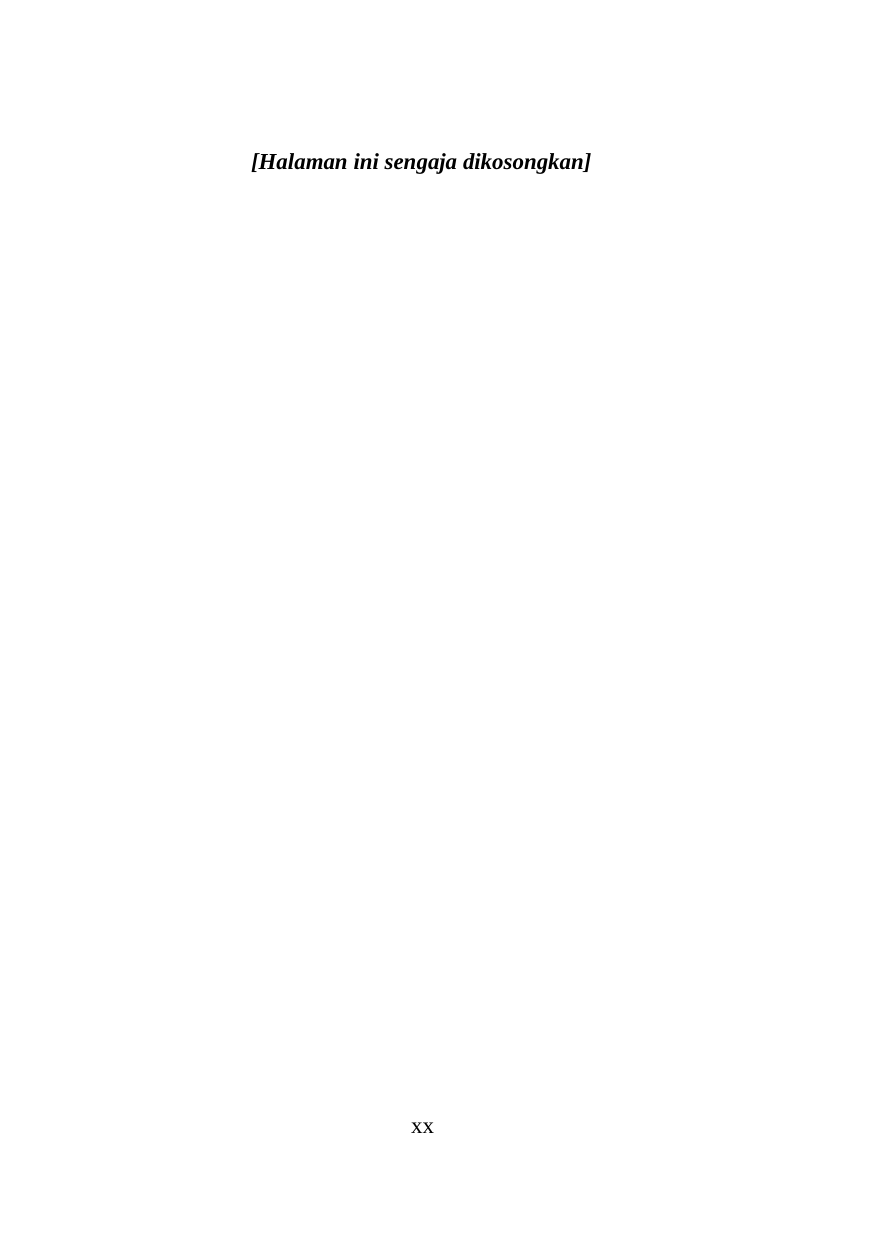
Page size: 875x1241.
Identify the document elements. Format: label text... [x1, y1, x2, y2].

text [Halaman ini sengaja dikosongkan] [118, 148, 726, 174]
